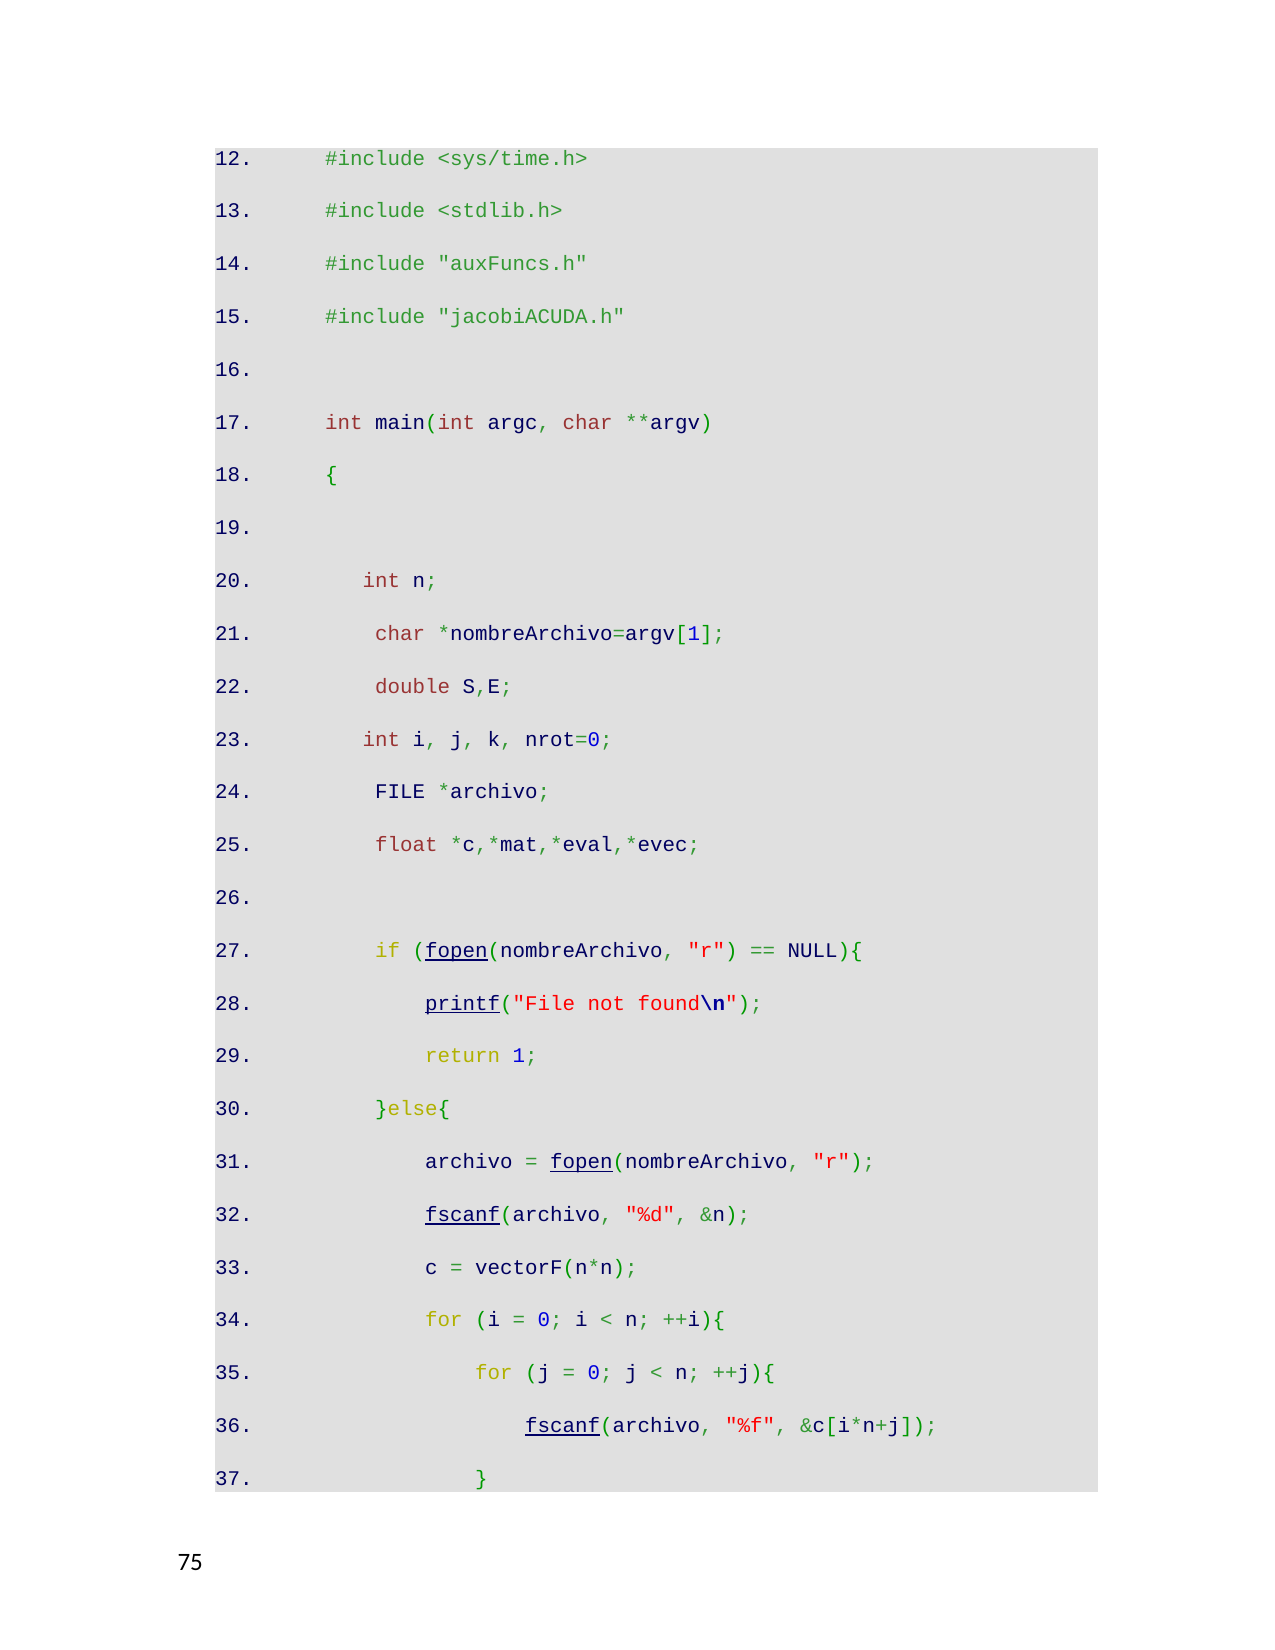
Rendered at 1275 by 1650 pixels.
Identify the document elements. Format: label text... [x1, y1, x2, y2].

list fscanf(archivo, "%f", &c[i*n+j]); [215, 1415, 1098, 1439]
list { [215, 464, 1098, 488]
list if (fopen(nombreArchivo, "r") == NULL){ [215, 940, 1098, 963]
list #include "auxFuncs.h" [215, 253, 1098, 277]
list } [215, 1468, 1098, 1492]
list for (j = 0; j < n; ++j){ [215, 1362, 1098, 1386]
list int i, j, k, nrot=0; [215, 728, 1098, 752]
list #include <stdlib.h> [215, 200, 1098, 224]
list char *nombreArchivo=argv[1]; [215, 623, 1098, 647]
list #include <sys/time.h> [215, 148, 1098, 171]
list archivo = fopen(nombreArchivo, "r"); [215, 1151, 1098, 1175]
list double S,E; [215, 676, 1098, 699]
list c = vectorF(n*n); [215, 1257, 1098, 1280]
list }else{ [215, 1098, 1098, 1122]
list printf("File not found\n"); [215, 993, 1098, 1016]
list #include "jacobiACUDA.h" [215, 306, 1098, 330]
list return 1; [215, 1045, 1098, 1069]
list int n; [215, 570, 1098, 594]
list float *c,*mat,*eval,*evec; [215, 834, 1098, 858]
list for (i = 0; i < n; ++i){ [215, 1309, 1098, 1333]
list FILE *archivo; [215, 781, 1098, 805]
list int main(int argc, char **argv) [215, 412, 1098, 435]
list fscanf(archivo, "%d", &n); [215, 1204, 1098, 1227]
